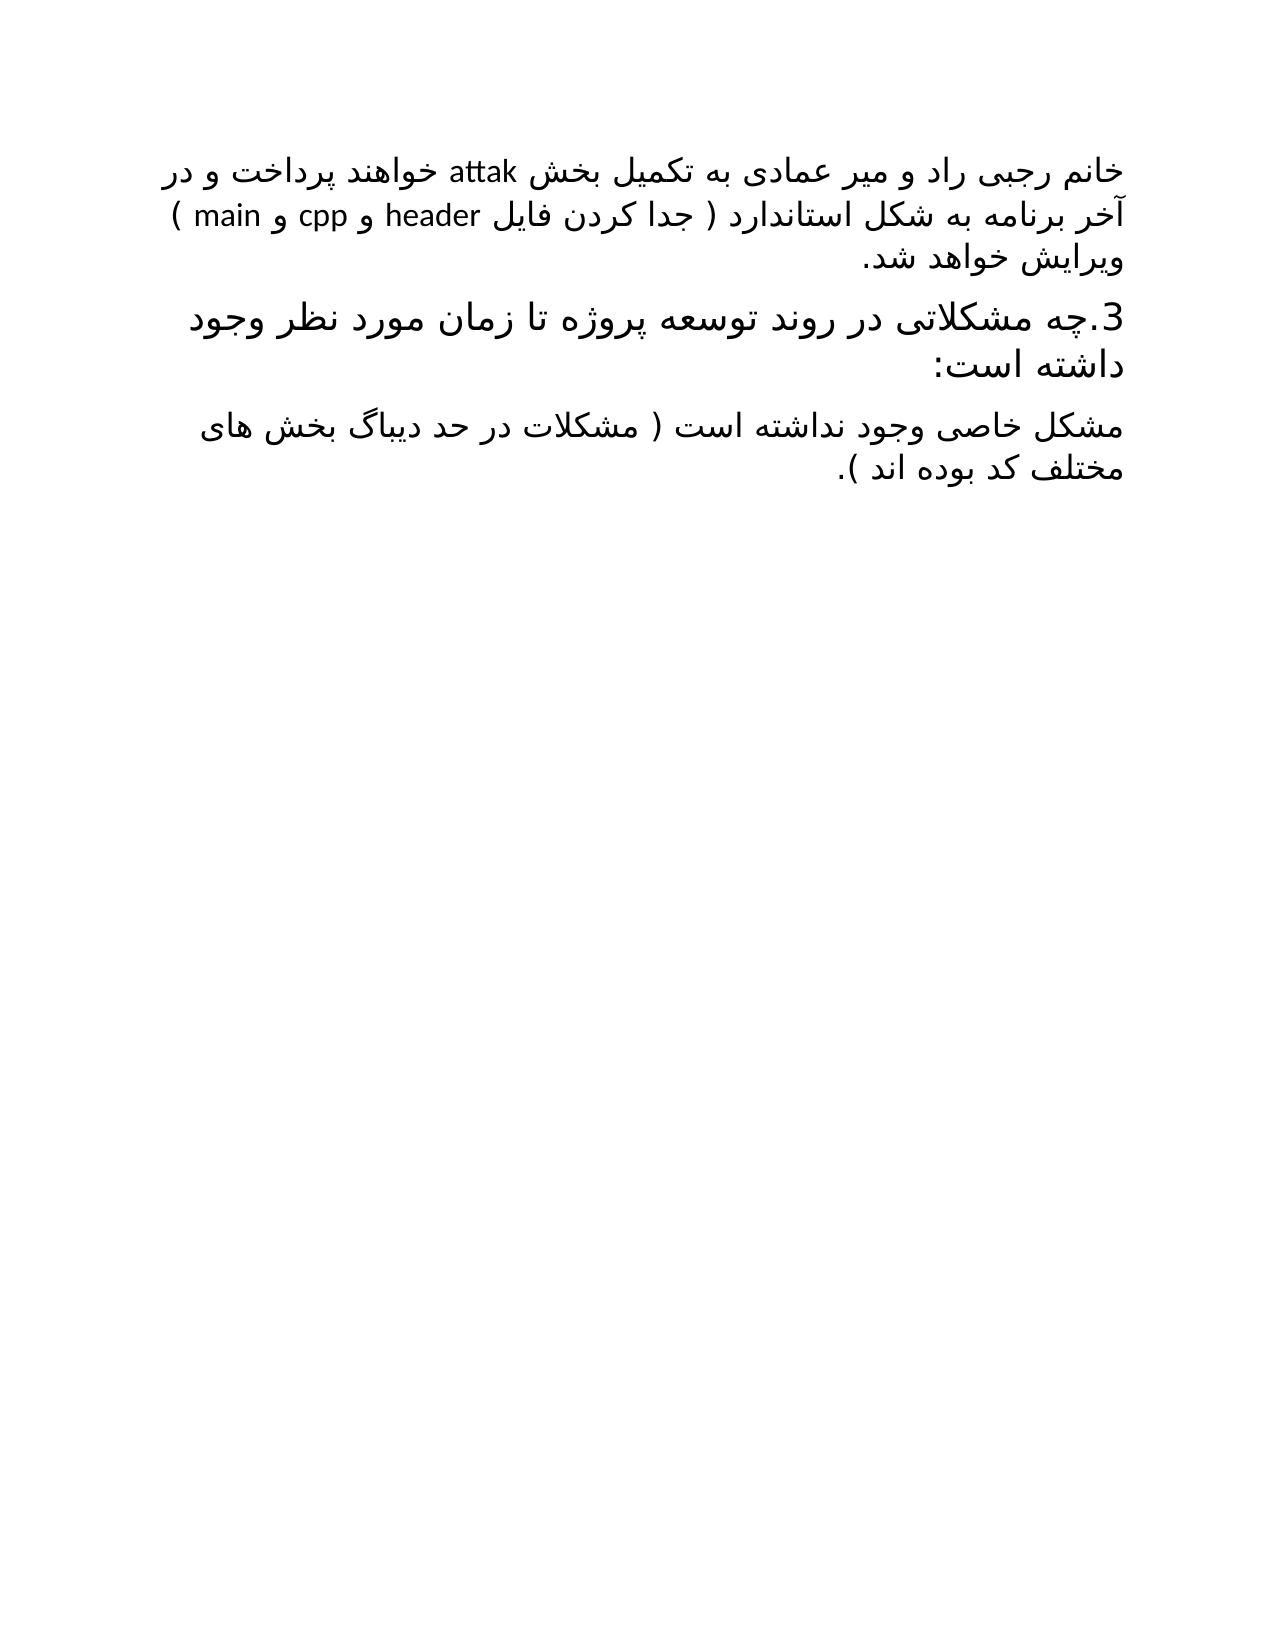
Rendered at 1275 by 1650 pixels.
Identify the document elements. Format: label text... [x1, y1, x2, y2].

text خانم رجبی راد و میر عمادی به تکمیل بخش attak خواهند پرداخت و در آخر برنامه به شکل استاندارد ( جدا کردن فایل header و cpp و main ) ویرایش خواهد شد. [150, 150, 1125, 276]
text مشکل خاصی وجود نداشته است ( مشکلات در حد دیباگ بخش های مختلف کد بوده اند ). [150, 407, 1125, 488]
text 3.چه مشکلاتی در روند توسعه پروژه تا زمان مورد نظر وجود داشته است: [150, 296, 1125, 387]
